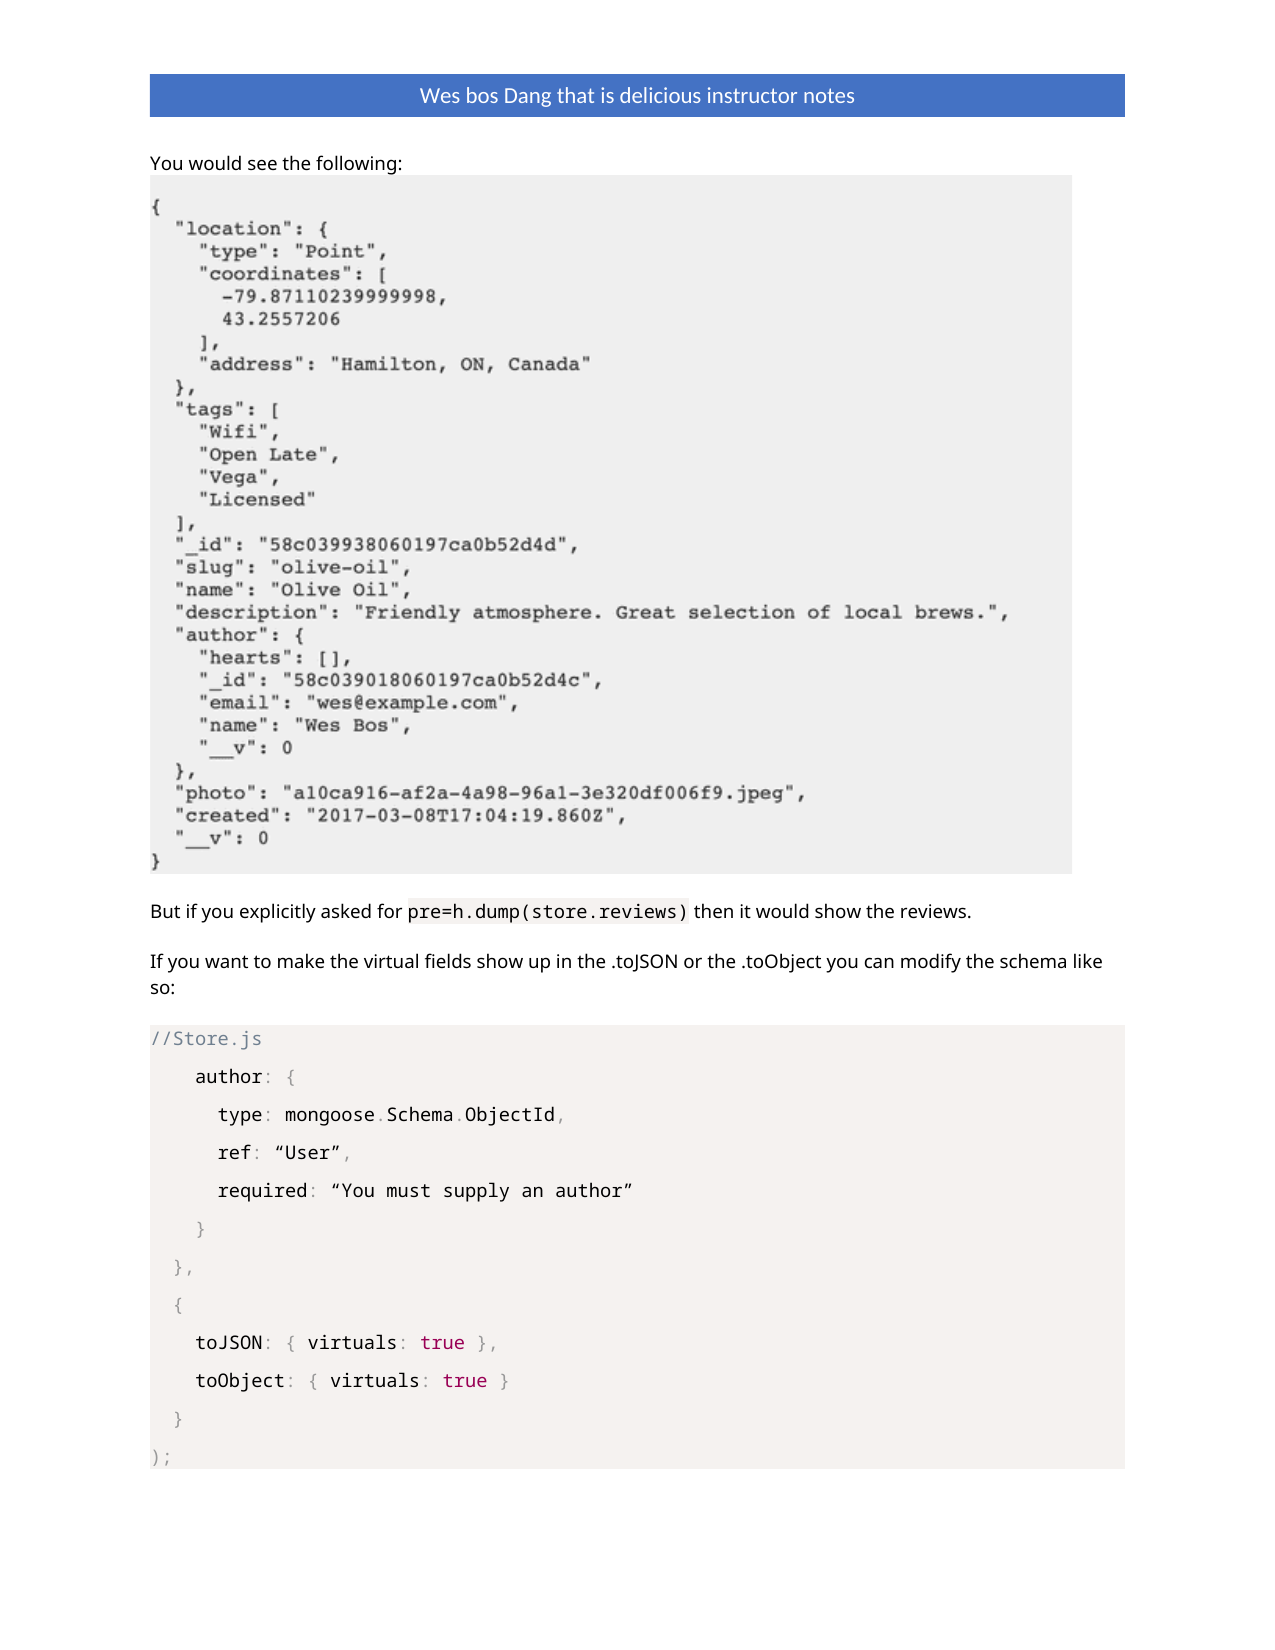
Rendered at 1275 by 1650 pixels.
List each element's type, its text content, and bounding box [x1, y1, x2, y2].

text If you want to make the virtual fields show up in the .toJSON or the .toObject you can modify the schema like so: [150, 949, 1125, 1000]
text type: mongoose.Schema.ObjectId, [150, 1101, 1125, 1126]
text } [150, 1405, 1125, 1431]
text }, [150, 1253, 1125, 1278]
text ); [150, 1443, 1125, 1469]
text { [150, 1291, 1125, 1317]
text ref: “User”, [150, 1139, 1125, 1164]
text required: “You must supply an author” [150, 1177, 1125, 1202]
text But if you explicitly asked for pre=h.dump(store.reviews) then it would show the reviews. [689, 898, 1125, 924]
text //Store.js [150, 1025, 1125, 1050]
text But if you explicitly asked for pre=h.dump(store.reviews) then it would show the reviews. [150, 898, 408, 924]
picture [150, 175, 1073, 874]
text toObject: { virtuals: true } [150, 1367, 1125, 1393]
text author: { [150, 1063, 1125, 1088]
text } [150, 1215, 1125, 1241]
text toJSON: { virtuals: true }, [150, 1329, 1125, 1354]
